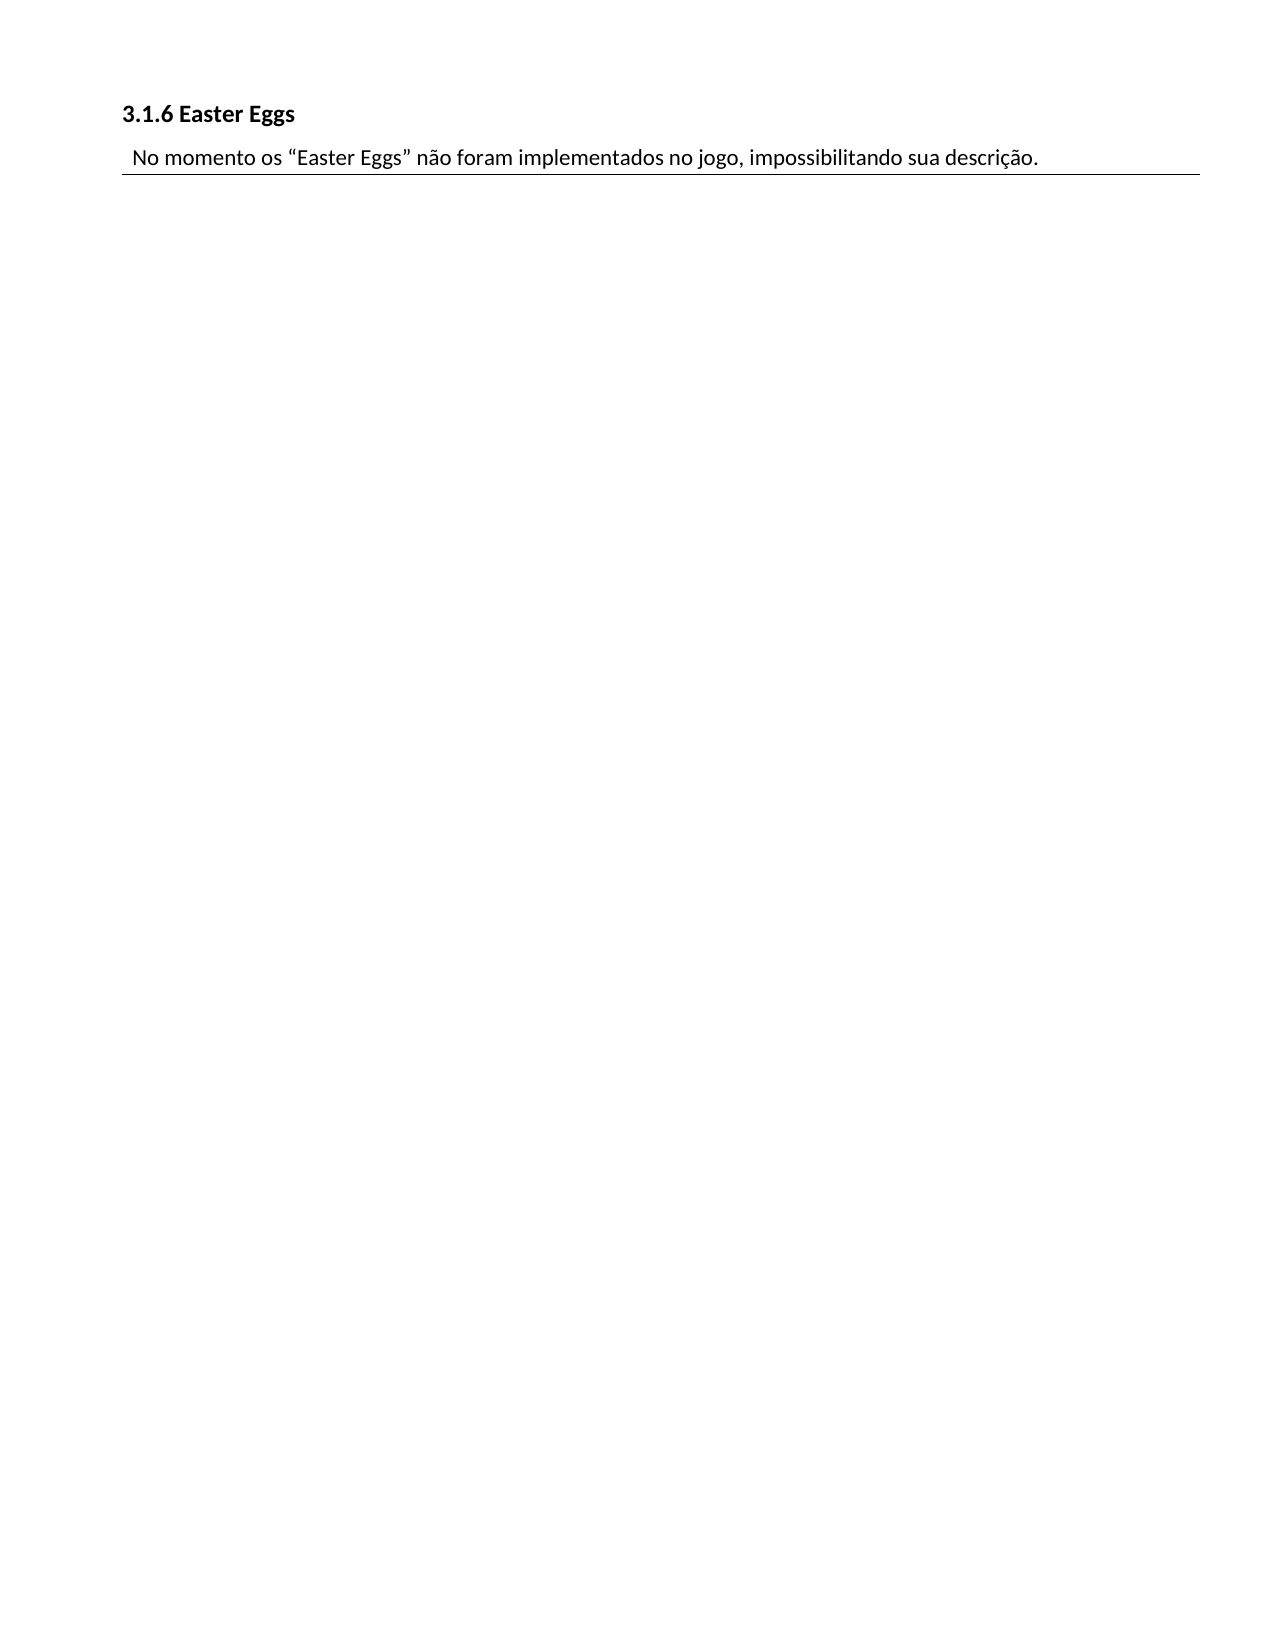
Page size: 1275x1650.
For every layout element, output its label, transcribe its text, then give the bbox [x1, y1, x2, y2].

text No momento os “Easter Eggs” não foram implementados no jogo, impossibilitando sua descrição. [122, 143, 1200, 174]
subtitle 3.1.6 Easter Eggs [122, 98, 1200, 128]
